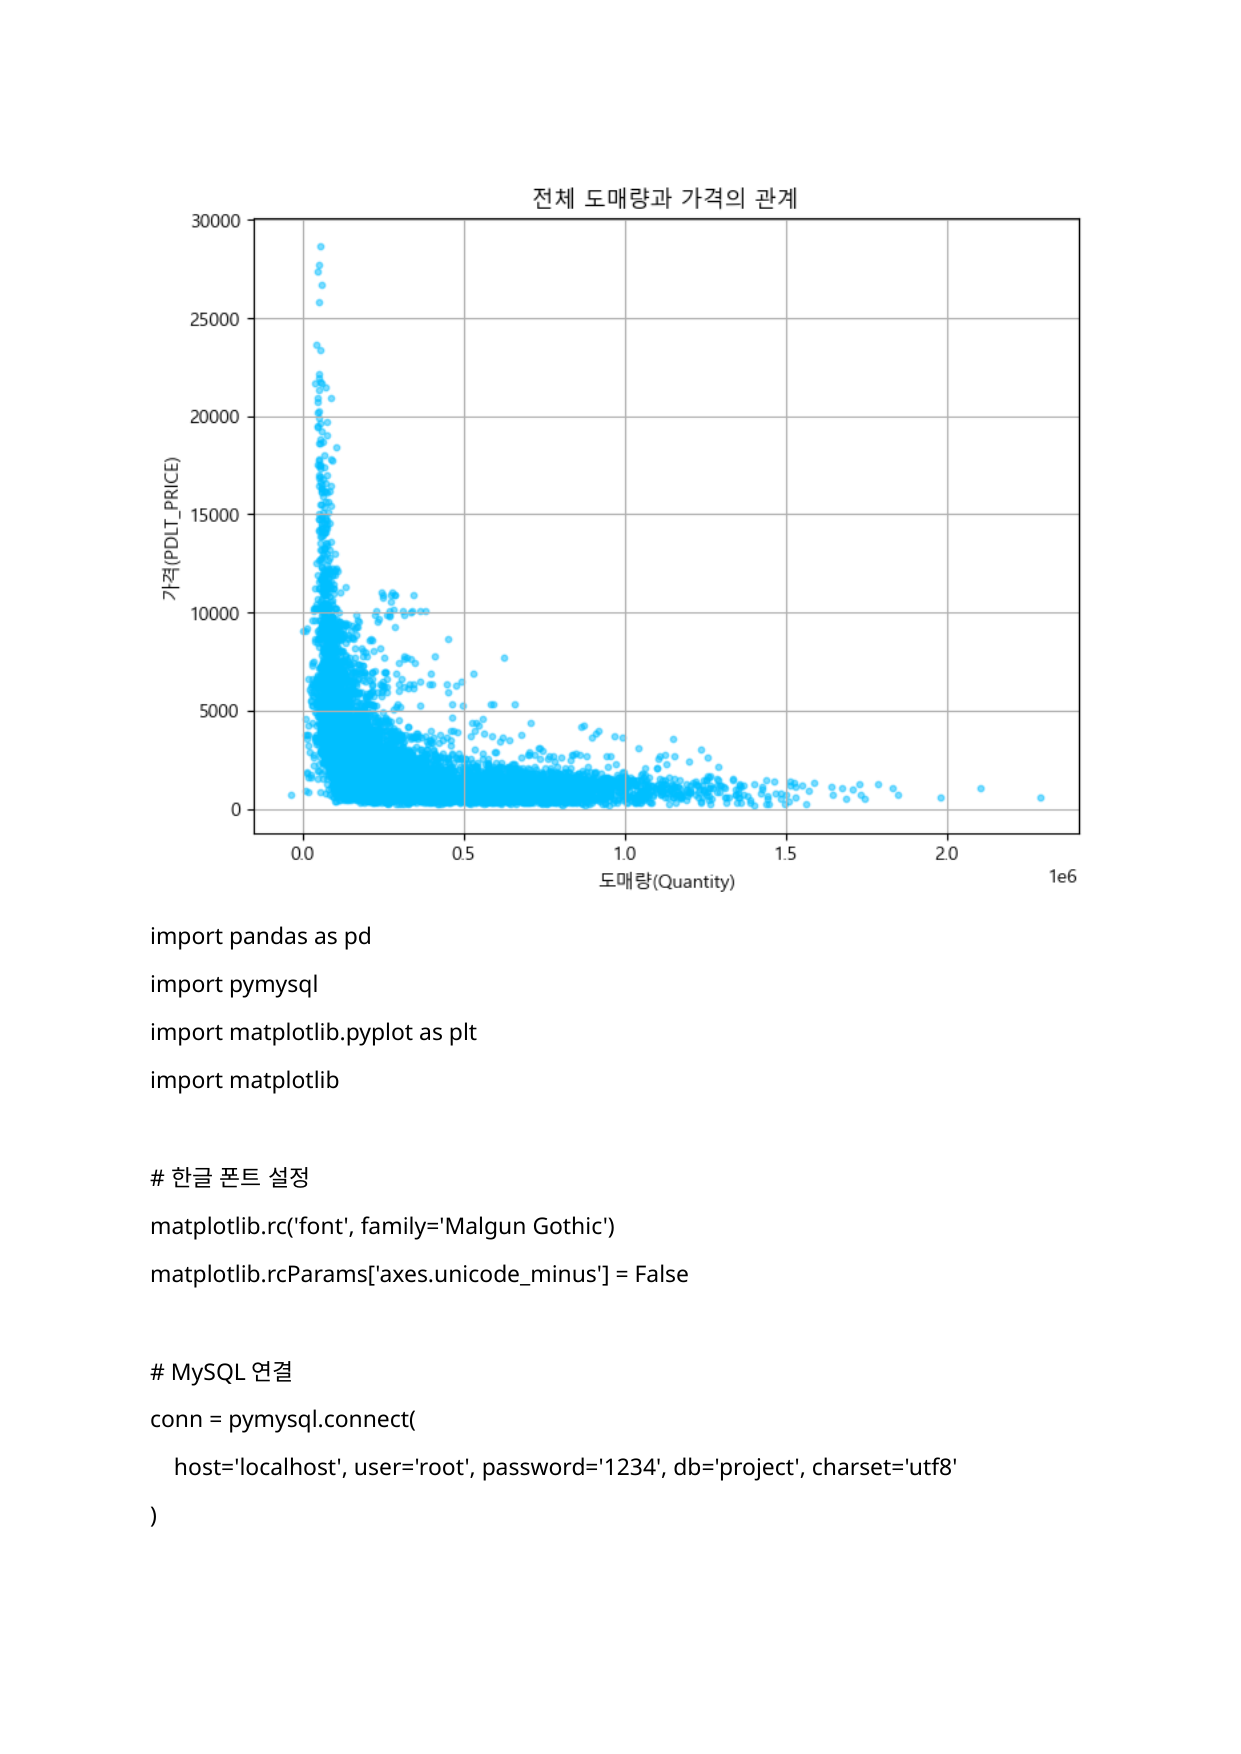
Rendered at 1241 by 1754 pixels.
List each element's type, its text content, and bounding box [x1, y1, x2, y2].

text import pandas as pd [150, 920, 1090, 951]
text # MySQL 연결 [150, 1353, 1090, 1387]
text import matplotlib [150, 1064, 1090, 1095]
picture [150, 177, 1091, 904]
text import matplotlib.pyplot as plt [150, 1016, 1090, 1047]
text host='localhost', user='root', password='1234', db='project', charset='utf8' [150, 1451, 1090, 1482]
text conn = pymysql.connect( [150, 1403, 1090, 1434]
text import pymysql [150, 968, 1090, 999]
text # 한글 폰트 설정 [150, 1159, 1090, 1193]
text matplotlib.rc('font', family='Malgun Gothic') [150, 1209, 1090, 1241]
text ) [150, 1499, 1090, 1530]
text matplotlib.rcParams['axes.unicode_minus'] = False [150, 1257, 1090, 1289]
